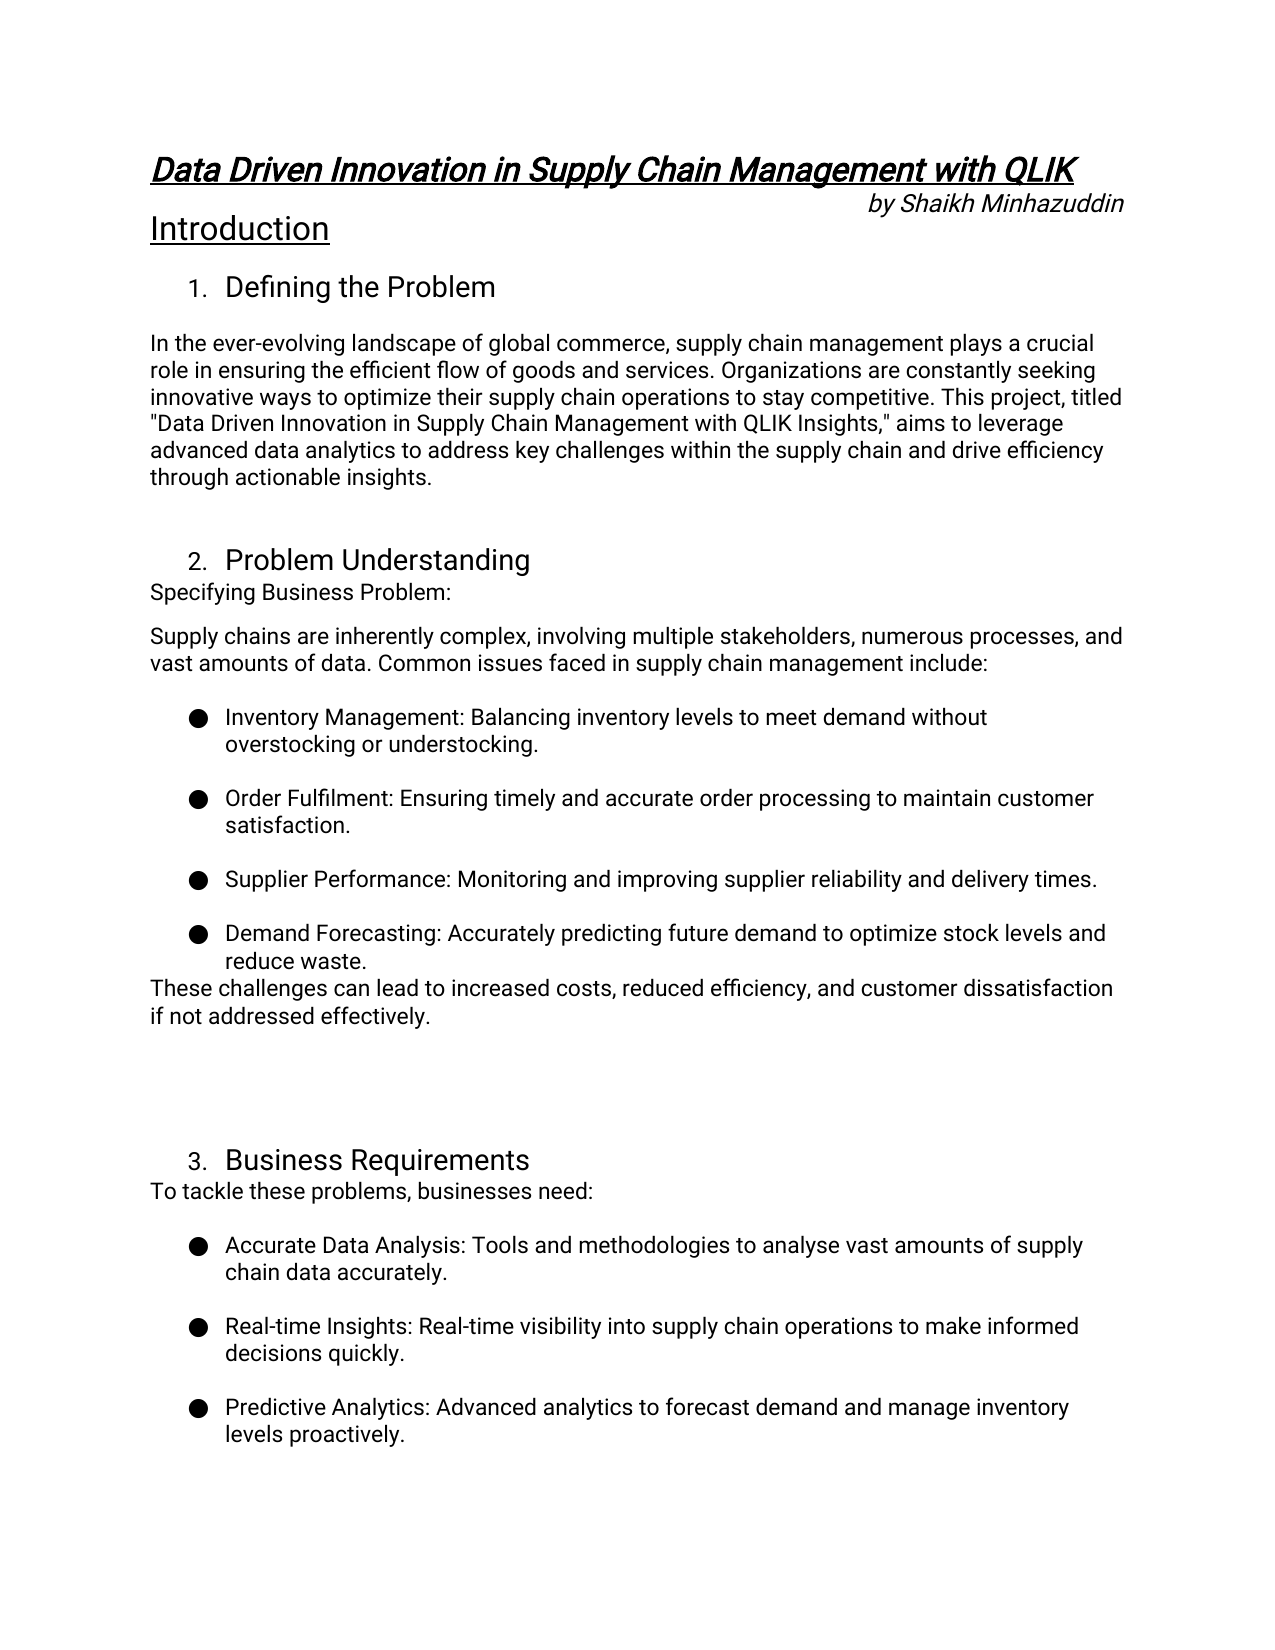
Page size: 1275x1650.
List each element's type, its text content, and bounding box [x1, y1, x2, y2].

text Data Driven Innovation in Supply Chain Management with QLIK [150, 150, 1125, 189]
list Accurate Data Analysis: Tools and methodologies to analyse vast amounts of supply chain data accurately. [187, 1230, 1125, 1286]
list Business Requirements [187, 1143, 1125, 1177]
list Order Fulfilment: Ensuring timely and accurate order processing to maintain customer satisfaction. [187, 783, 1125, 839]
list Defining the Problem [187, 271, 1125, 305]
text Supply chains are inherently complex, involving multiple stakeholders, numerous processes, and vast amounts of data. Common issues faced in supply chain management include: [150, 622, 1125, 677]
text To tackle these problems, businesses need: [150, 1177, 1125, 1205]
text Specifying Business Problem: [150, 578, 1125, 605]
text by Shaikh Minhazuddin [150, 189, 1125, 218]
list Predictive Analytics: Advanced analytics to forecast demand and manage inventory levels proactively. [187, 1392, 1125, 1448]
text These challenges can lead to increased costs, reduced efficiency, and customer dissatisfaction if not addressed effectively. [150, 975, 1125, 1030]
list Inventory Management: Balancing inventory levels to meet demand without overstocking or understocking. [187, 702, 1125, 758]
list Real-time Insights: Real-time visibility into supply chain operations to make informed decisions quickly. [187, 1311, 1125, 1367]
text Introduction [150, 218, 1125, 246]
text In the ever-evolving landscape of global commerce, supply chain management plays a crucial role in ensuring the efficient flow of goods and services. Organizations are constantly seeking innovative ways to optimize their supply chain operations to stay competitive. This project, titled "Data Driven Innovation in Supply Chain Management with QLIK Insights," aims to leverage advanced data analytics to address key challenges within the supply chain and drive efficiency through actionable insights. [150, 330, 1125, 491]
list Problem Understanding [187, 544, 1125, 578]
list Supplier Performance: Monitoring and improving supplier reliability and delivery times. [187, 864, 1125, 894]
list Demand Forecasting: Accurately predicting future demand to optimize stock levels and reduce waste. [187, 919, 1125, 975]
